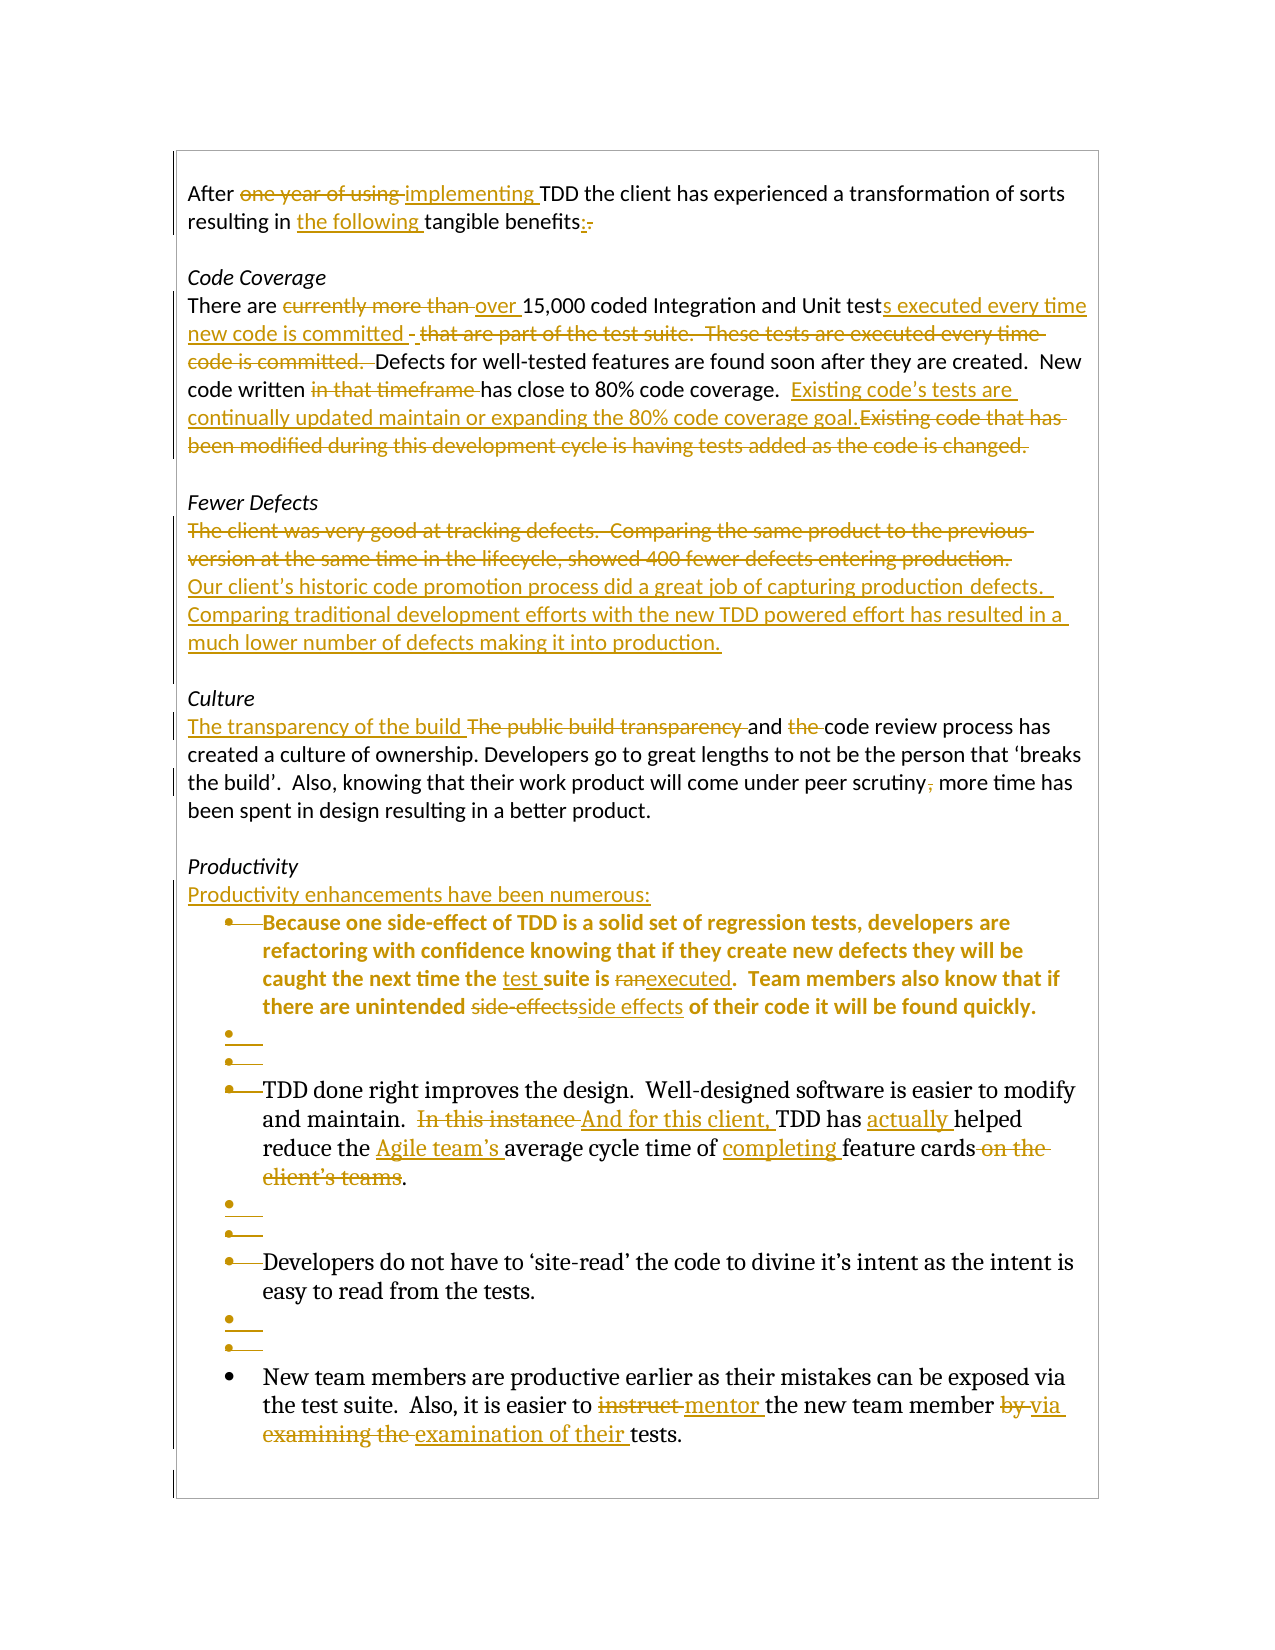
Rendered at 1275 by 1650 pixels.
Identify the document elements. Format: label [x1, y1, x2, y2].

table_cell [177, 151, 1098, 1498]
